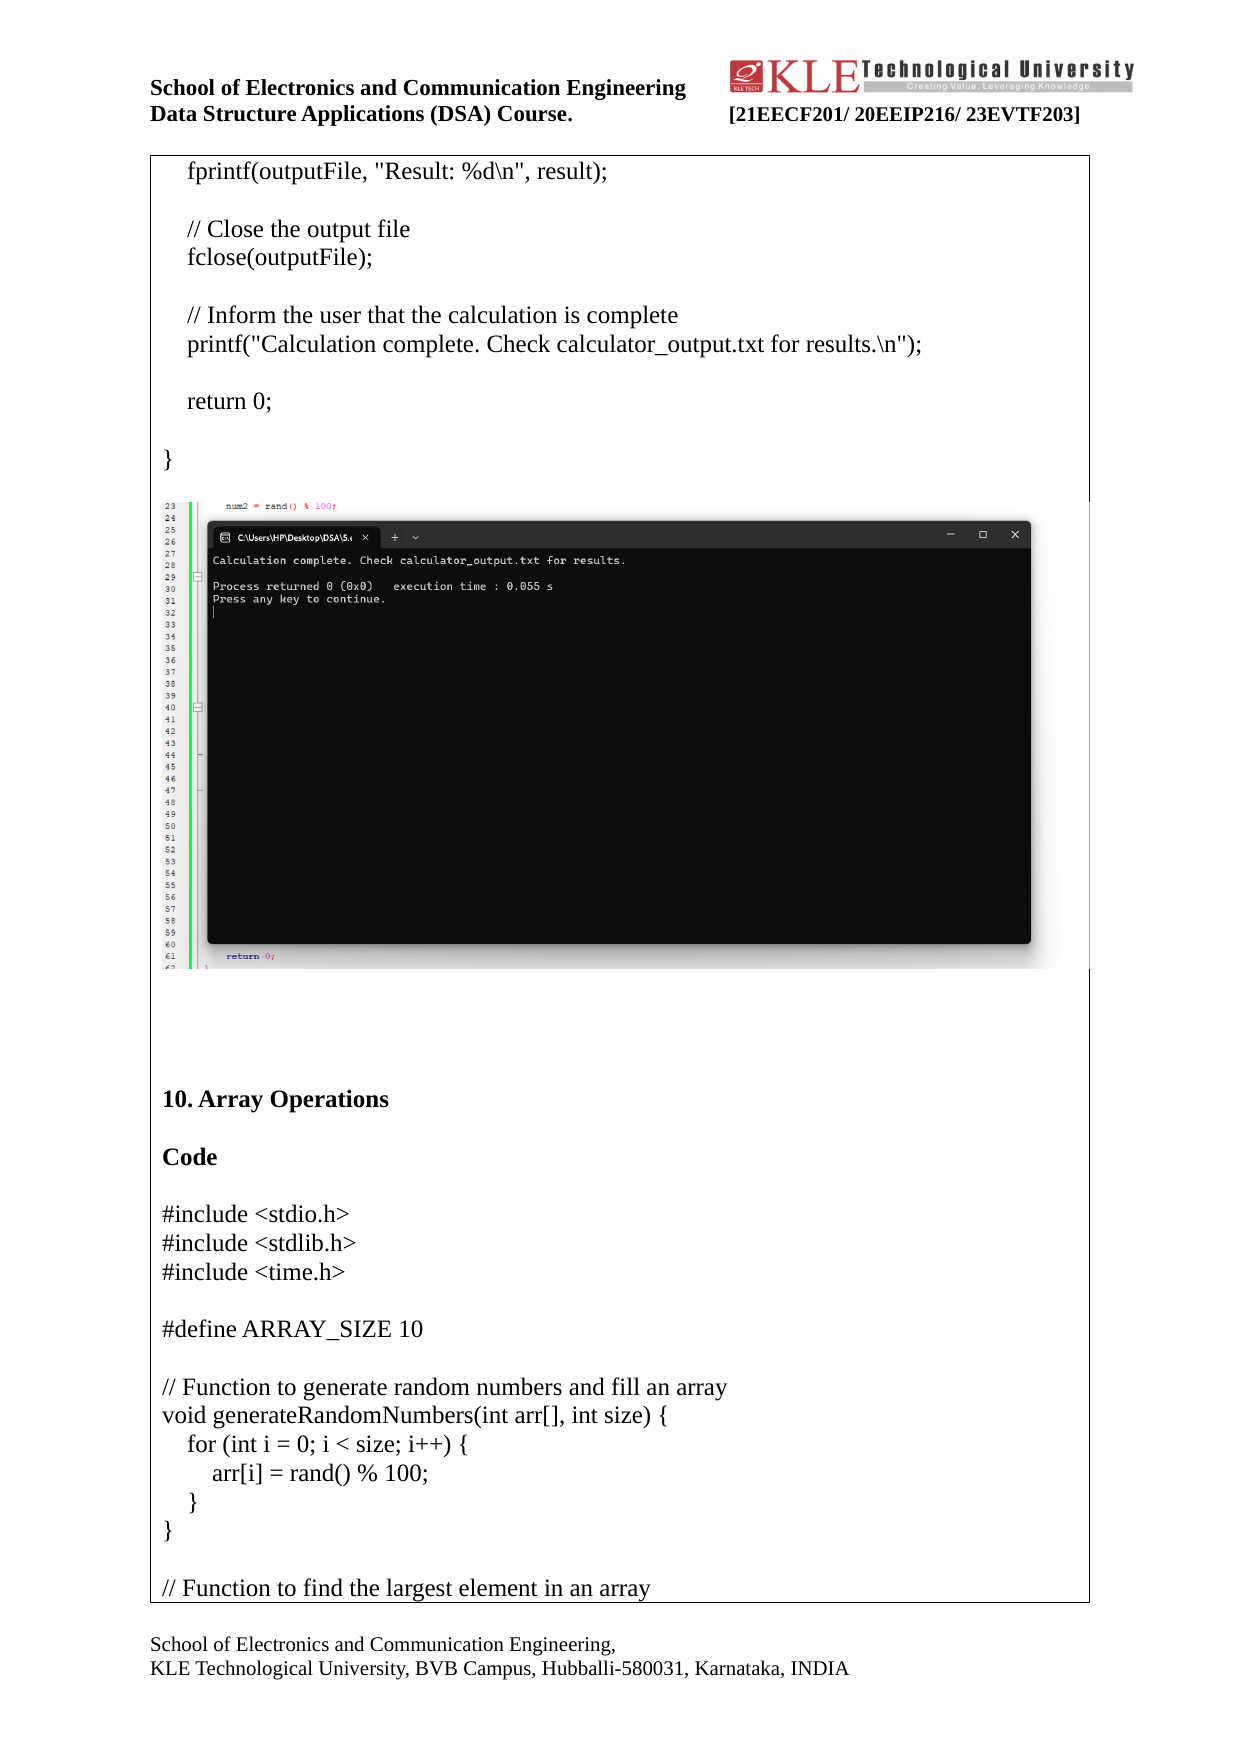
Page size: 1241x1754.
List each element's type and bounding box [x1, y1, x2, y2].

picture [161, 502, 1090, 969]
table_cell [151, 156, 1089, 1602]
picture [719, 32, 1151, 110]
